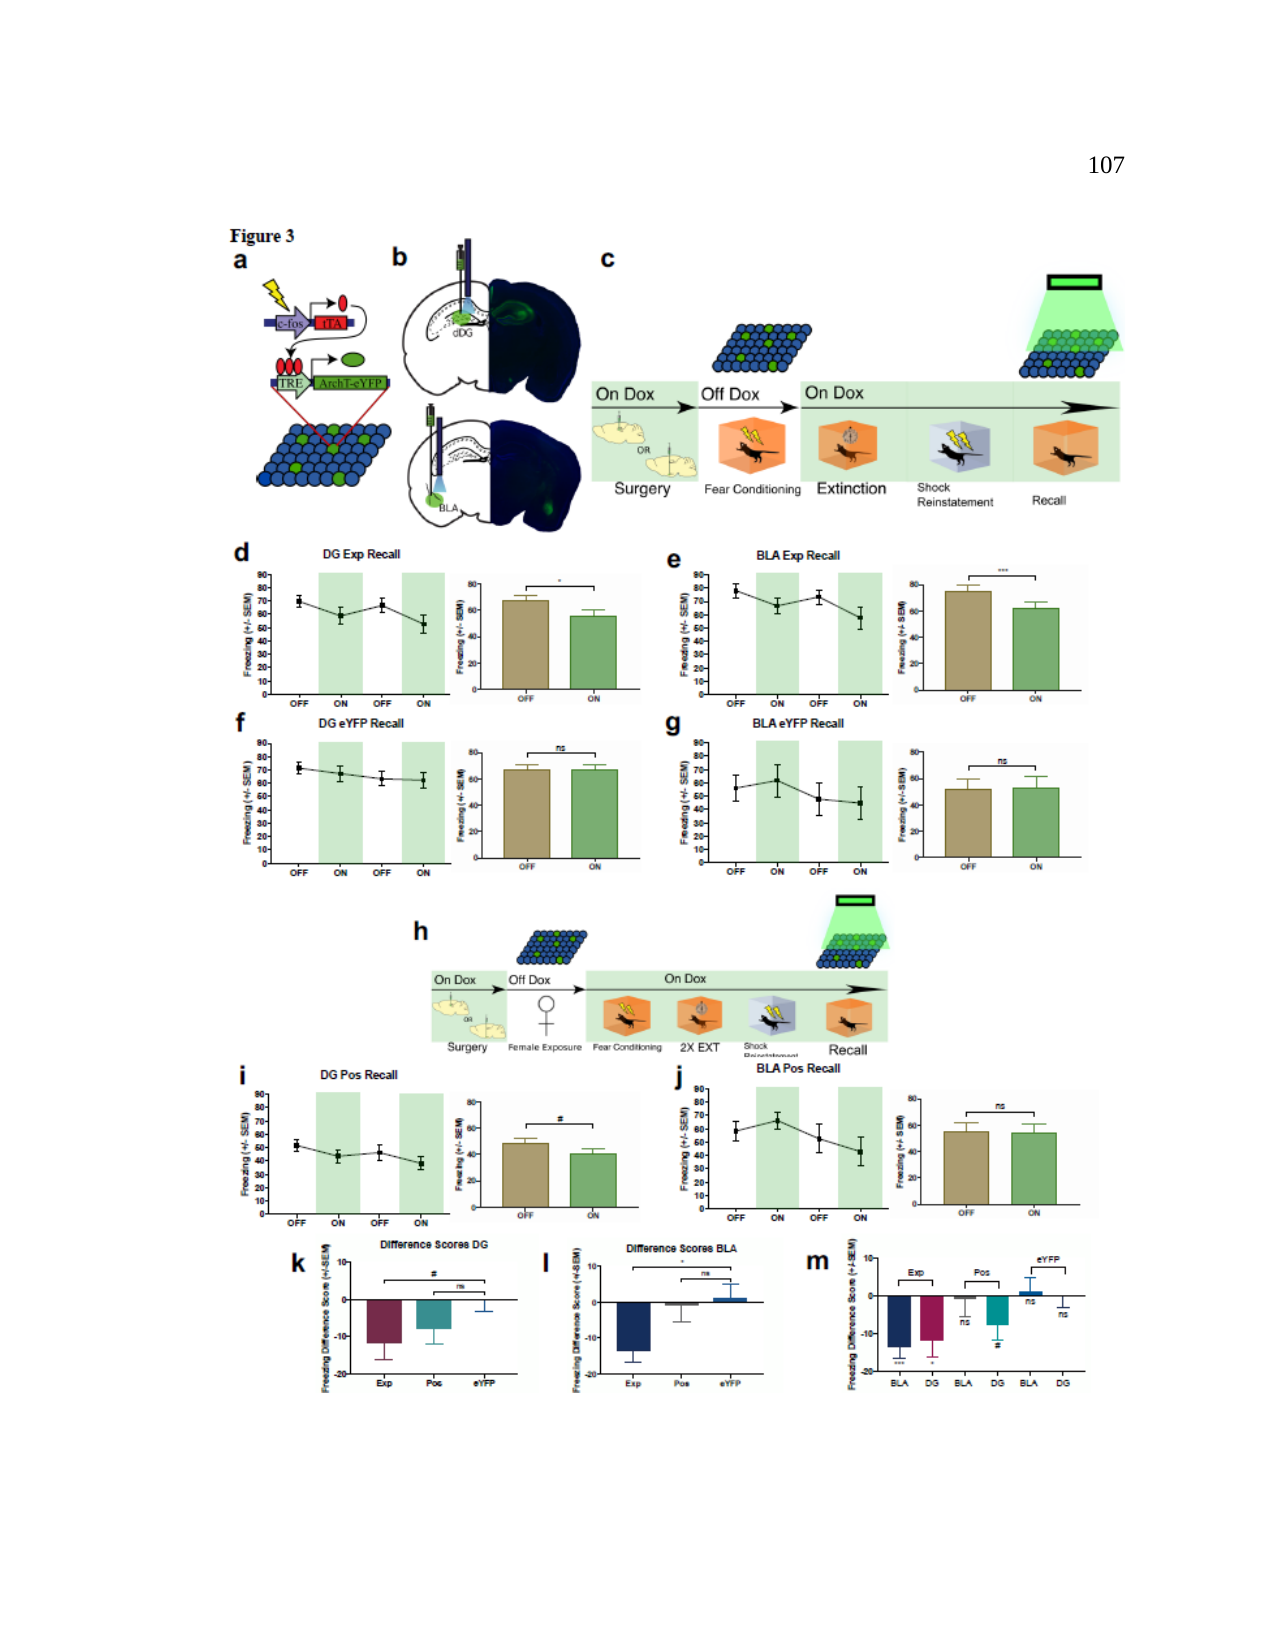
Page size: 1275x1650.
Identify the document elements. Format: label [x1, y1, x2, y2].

picture [225, 225, 1125, 1393]
